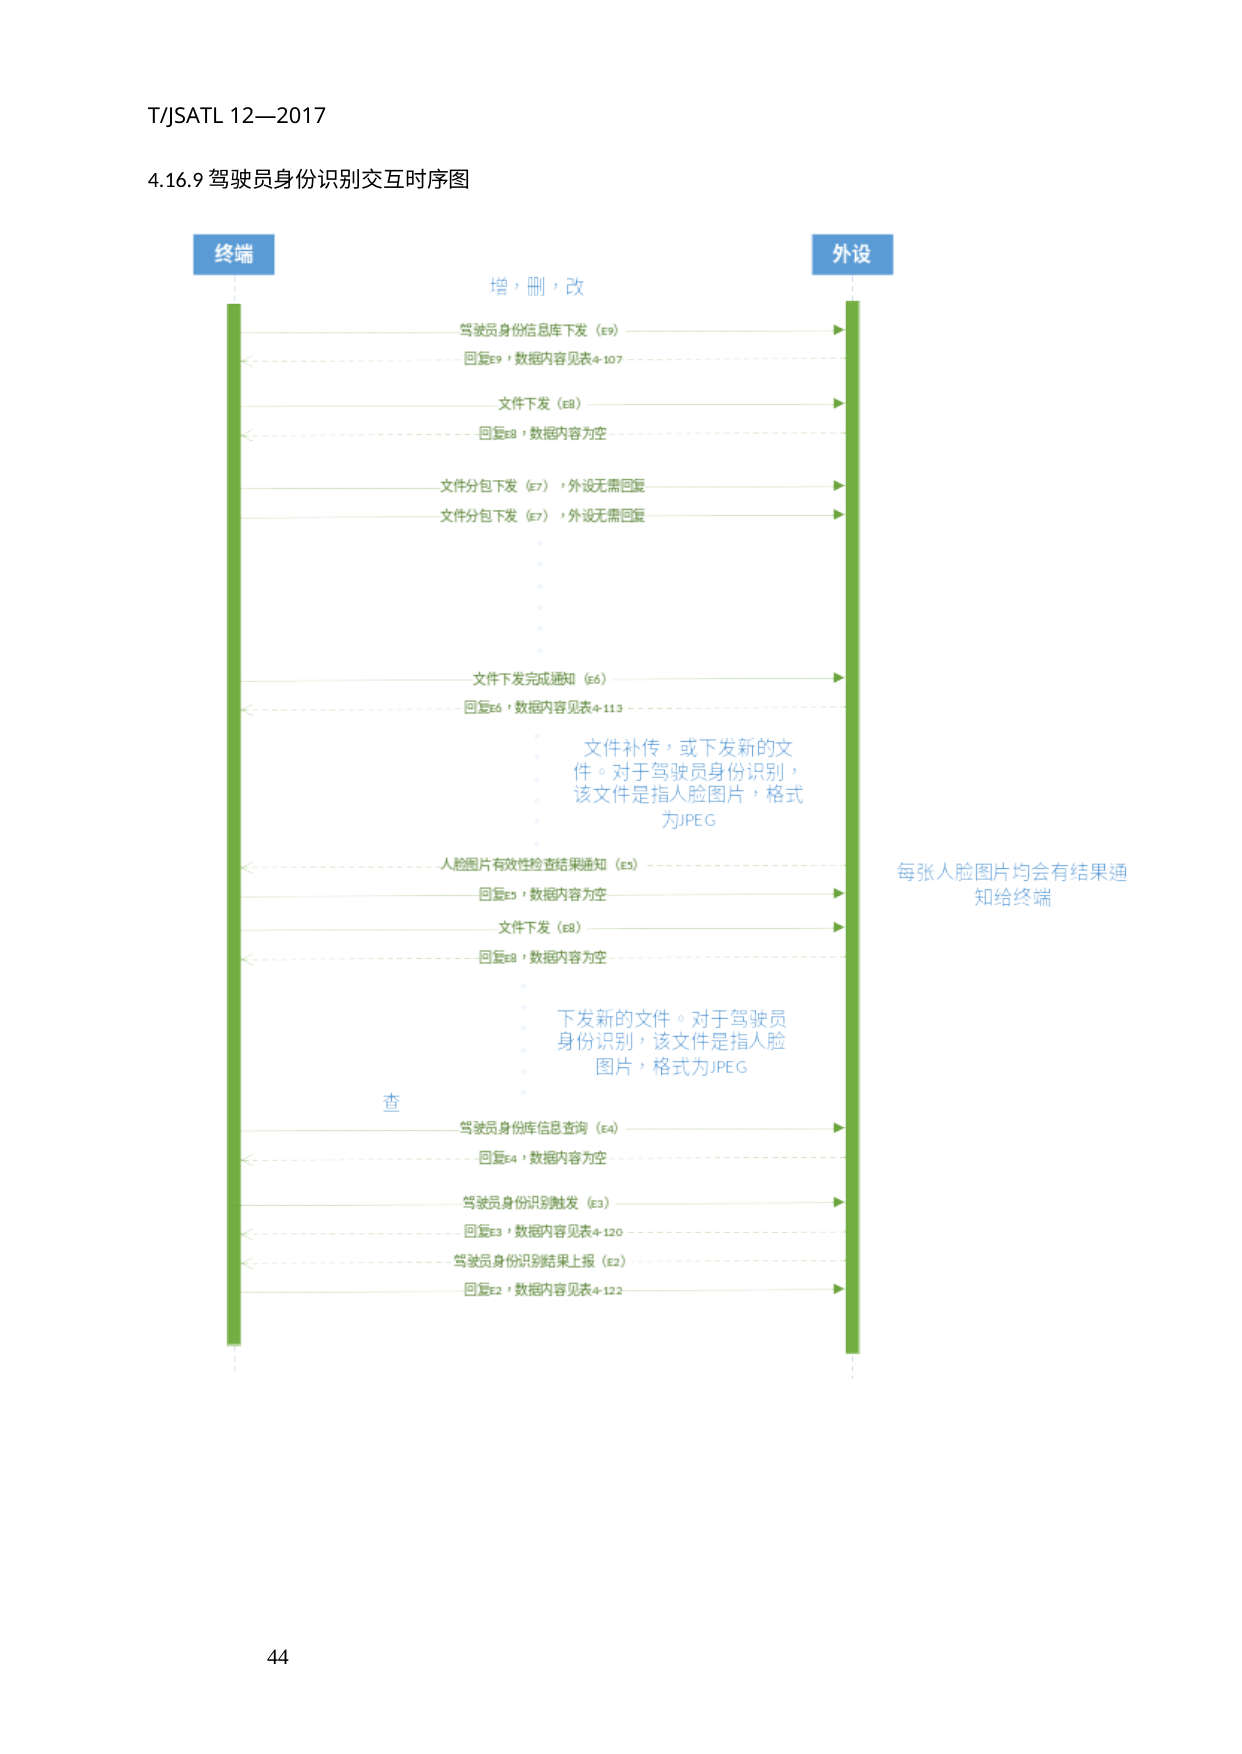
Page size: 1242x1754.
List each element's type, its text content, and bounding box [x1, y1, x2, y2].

subtitle 4.16.9 驾驶员身份识别交互时序图 [148, 162, 1094, 194]
